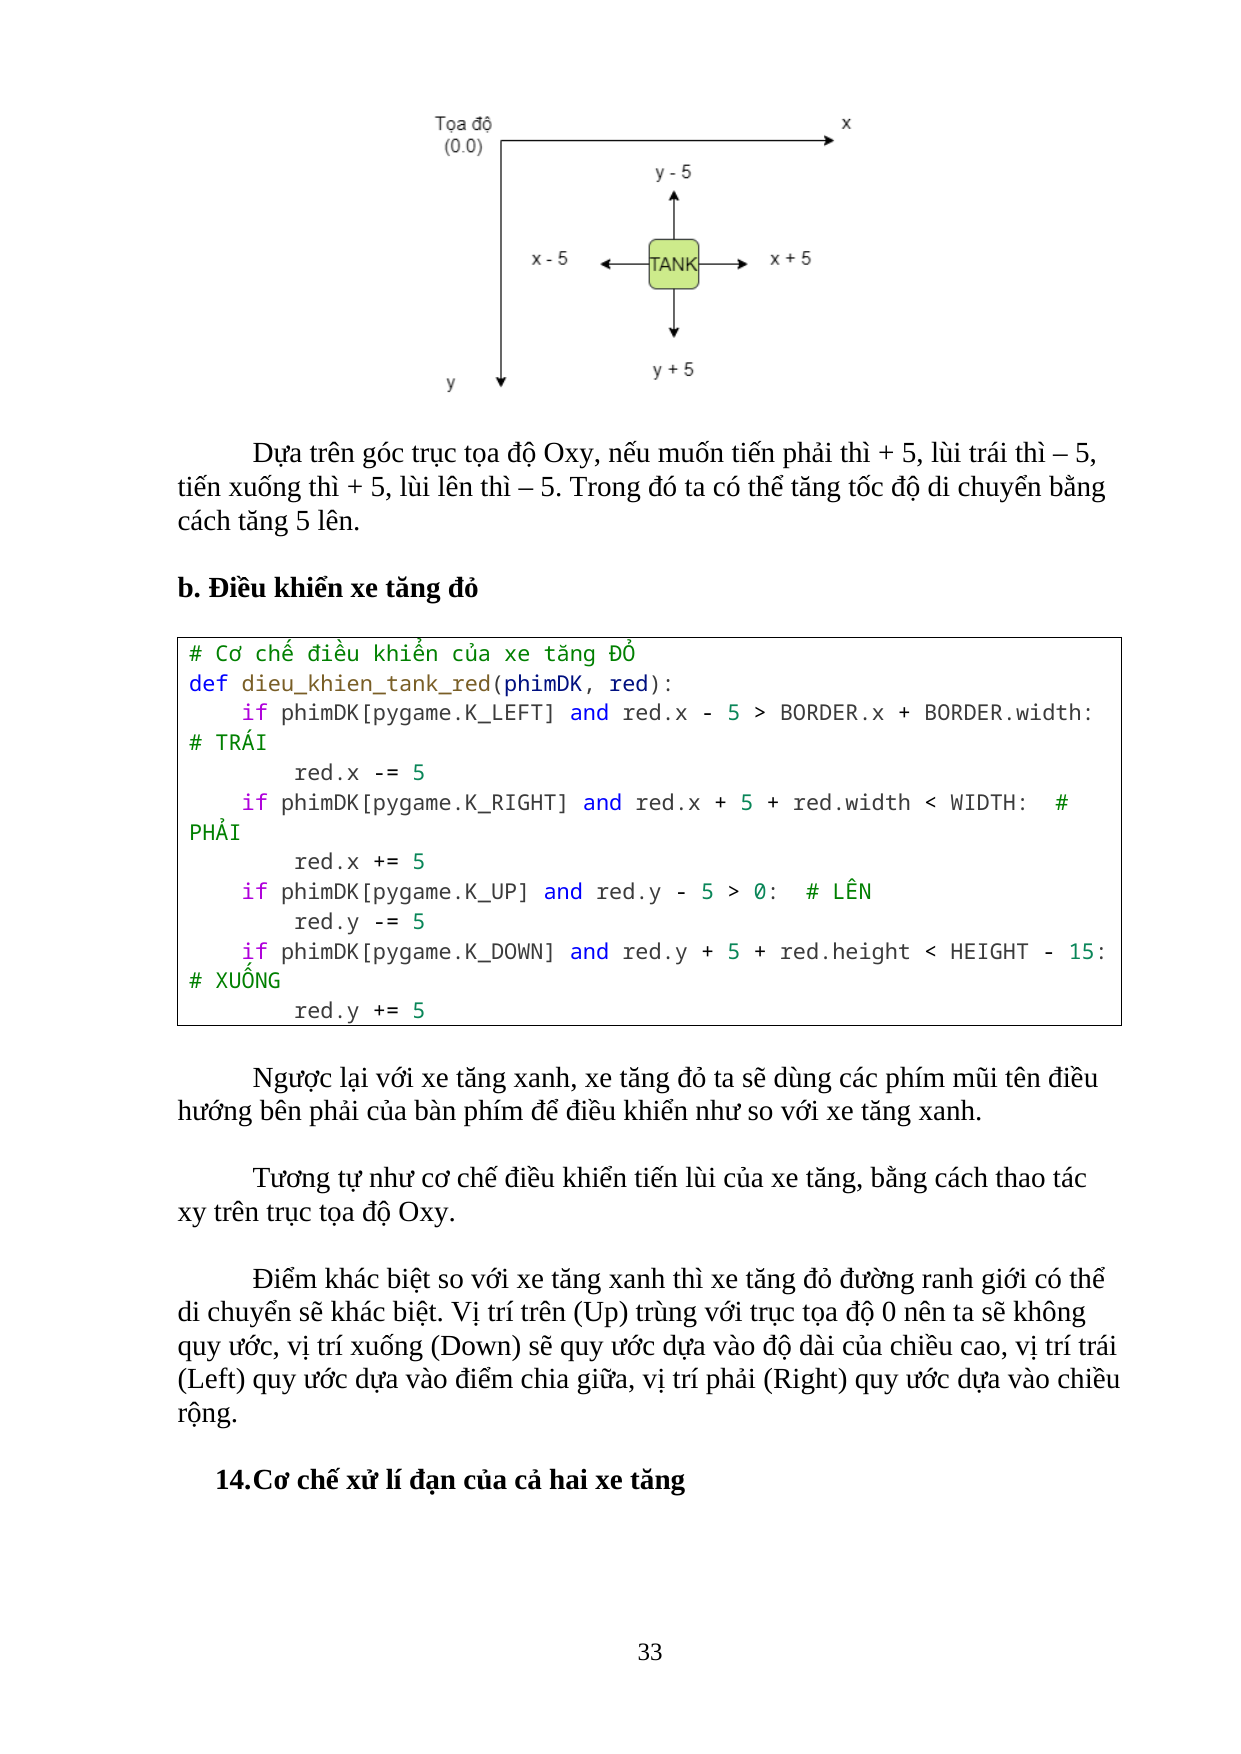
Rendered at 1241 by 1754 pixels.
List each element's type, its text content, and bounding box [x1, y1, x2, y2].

text Tương tự như cơ chế điều khiển tiến lùi của xe tăng, bằng cách thao tác xy trên trục tọa độ Oxy. [177, 1160, 1122, 1227]
text Điểm khác biệt so với xe tăng xanh thì xe tăng đỏ đường ranh giới có thể di chuyển sẽ khác biệt. Vị trí trên (Up) trùng với trục tọa độ 0 nên ta sẽ không quy ước, vị trí xuống (Down) sẽ quy ước dựa vào độ dài của chiều cao, vị trí trái (Left) quy ước dựa vào điểm chia giữa, vị trí phải (Right) quy ước dựa vào chiều rộng. [177, 1261, 1122, 1429]
picture [414, 103, 886, 402]
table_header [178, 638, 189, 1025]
text b. Điều khiển xe tăng đỏ [177, 570, 1122, 603]
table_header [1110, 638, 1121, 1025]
list Cơ chế xử lí đạn của cả hai xe tăng [215, 1462, 1122, 1496]
text Dựa trên góc trục tọa độ Oxy, nếu muốn tiến phải thì + 5, lùi trái thì – 5, tiến xuống thì + 5, lùi lên thì – 5. Trong đó ta có thể tăng tốc độ di chuyển bằng cách tăng 5 lên. [177, 436, 1122, 536]
text Ngược lại với xe tăng xanh, xe tăng đỏ ta sẽ dùng các phím mũi tên điều hướng bên phải của bàn phím để điều khiển như so với xe tăng xanh. [177, 1060, 1122, 1127]
